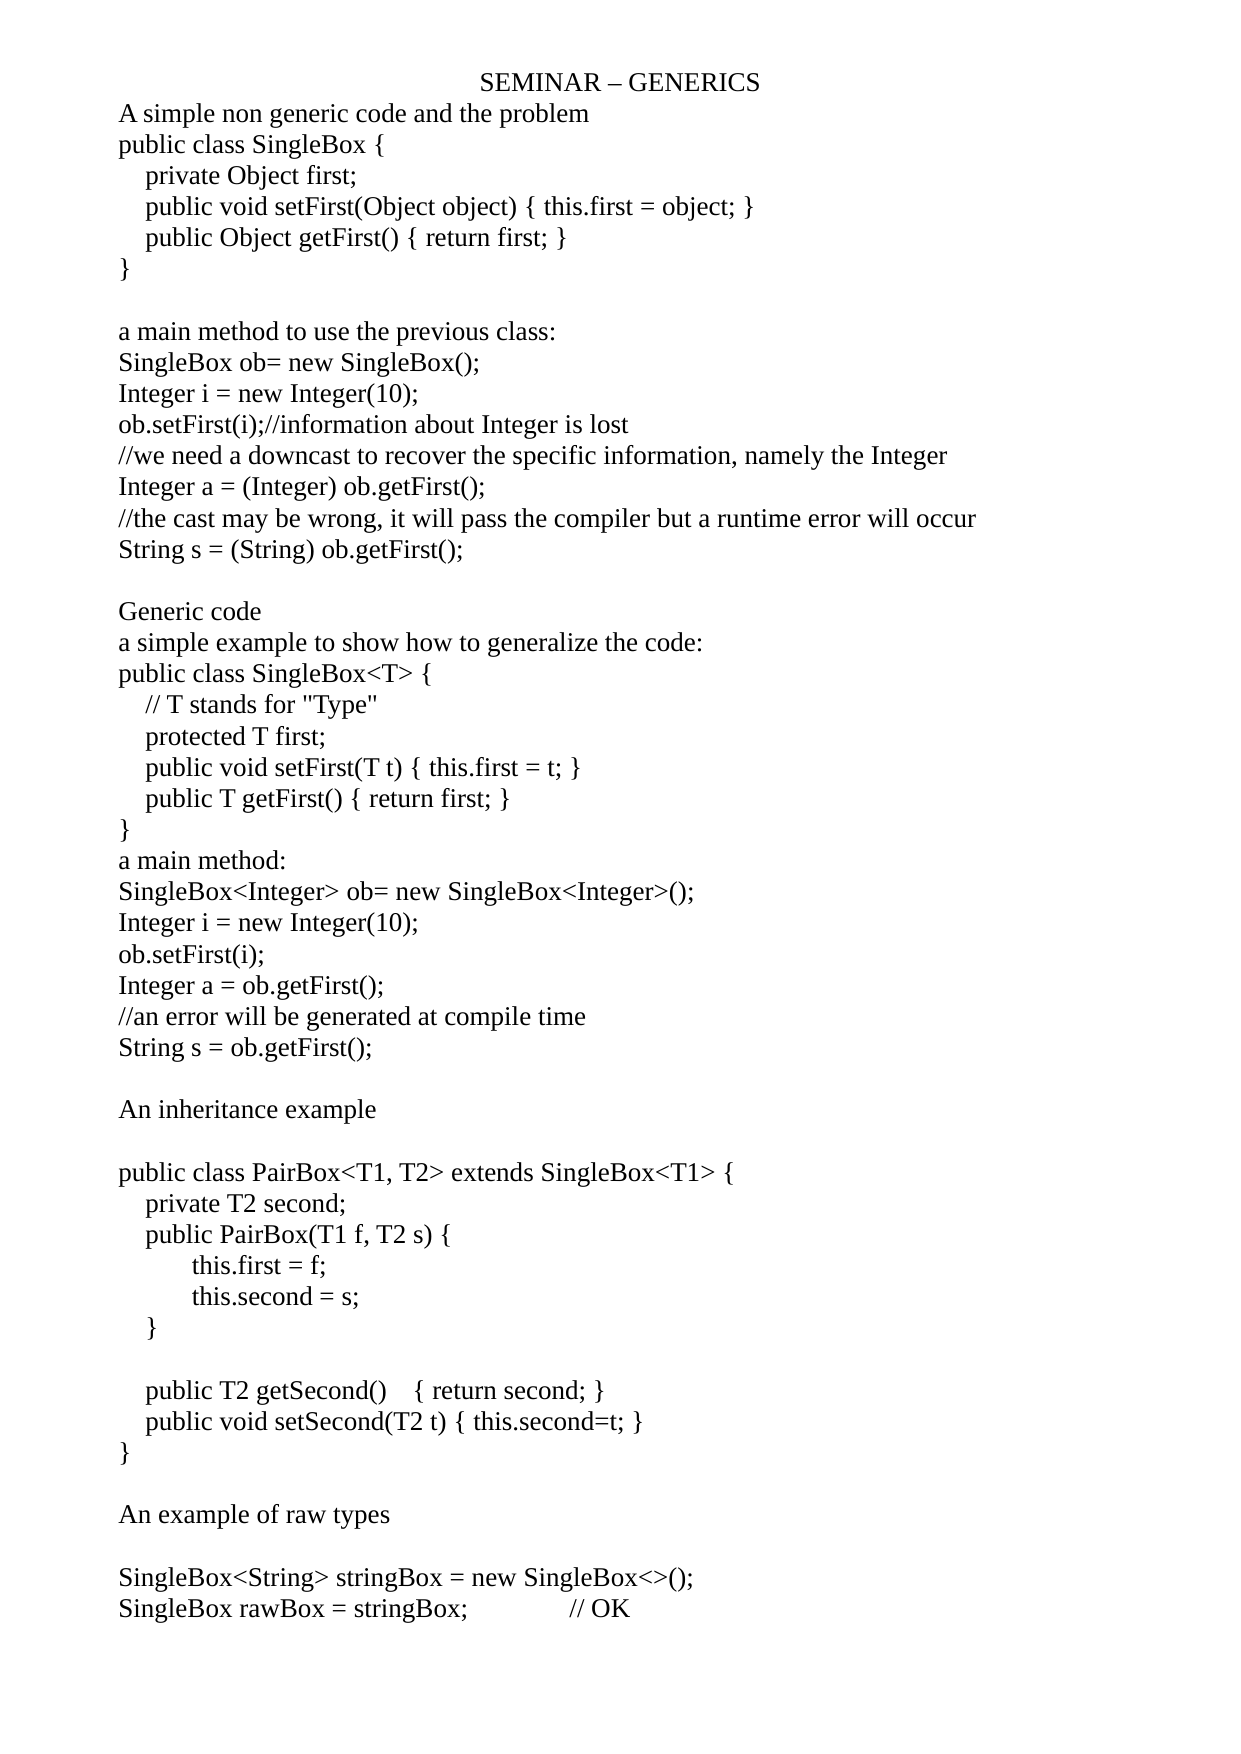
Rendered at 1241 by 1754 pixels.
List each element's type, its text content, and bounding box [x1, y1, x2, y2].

text public class SingleBox<T> { [118, 657, 1122, 688]
text public Object getFirst() { return first; } [118, 221, 1122, 252]
text Integer a = ob.getFirst(); [118, 969, 1122, 1000]
text SingleBox<String> stringBox = new SingleBox<>(); [118, 1561, 1122, 1592]
text SingleBox<Integer> ob= new SingleBox<Integer>(); [118, 875, 1122, 907]
text public class PairBox<T1, T2> extends SingleBox<T1> { [118, 1156, 1122, 1187]
text this.second = s; [118, 1280, 1122, 1311]
text //an error will be generated at compile time [118, 1000, 1122, 1031]
text public void setFirst(Object object) { this.first = object; } [118, 190, 1122, 221]
text a simple example to show how to generalize the code: [118, 626, 1122, 657]
text //the cast may be wrong, it will pass the compiler but a runtime error will occur [118, 502, 1122, 533]
text public T getFirst() { return first; } [118, 782, 1122, 813]
text private Object first; [118, 159, 1122, 190]
text private T2 second; [118, 1187, 1122, 1218]
text Integer i = new Integer(10); [118, 907, 1122, 938]
text ob.setFirst(i); [118, 938, 1122, 969]
text An inheritance example [118, 1093, 1122, 1124]
text SingleBox ob= new SingleBox(); [118, 346, 1122, 377]
text public PairBox(T1 f, T2 s) { [118, 1218, 1122, 1249]
text An example of raw types [118, 1498, 1122, 1529]
text protected T first; [118, 720, 1122, 751]
text } [118, 813, 1122, 844]
text SEMINAR – GENERICS [118, 66, 1122, 97]
text public T2 getSecond() { return second; } [118, 1374, 1122, 1405]
text SingleBox rawBox = stringBox; // OK [118, 1592, 1122, 1623]
text A simple non generic code and the problem [118, 97, 1122, 128]
text String s = (String) ob.getFirst(); [118, 533, 1122, 564]
text public void setSecond(T2 t) { this.second=t; } [118, 1405, 1122, 1436]
text } [118, 1311, 1122, 1343]
text a main method: [118, 844, 1122, 875]
text this.first = f; [118, 1249, 1122, 1280]
text Integer i = new Integer(10); [118, 377, 1122, 408]
text //we need a downcast to recover the specific information, namely the Integer [118, 439, 1122, 471]
text a main method to use the previous class: [118, 315, 1122, 346]
text String s = ob.getFirst(); [118, 1031, 1122, 1062]
text Generic code [118, 595, 1122, 626]
text } [118, 252, 1122, 284]
text public class SingleBox { [118, 128, 1122, 159]
text Integer a = (Integer) ob.getFirst(); [118, 471, 1122, 502]
text public void setFirst(T t) { this.first = t; } [118, 751, 1122, 782]
text // T stands for "Type" [118, 688, 1122, 720]
text ob.setFirst(i);//information about Integer is lost [118, 408, 1122, 439]
text } [118, 1436, 1122, 1467]
